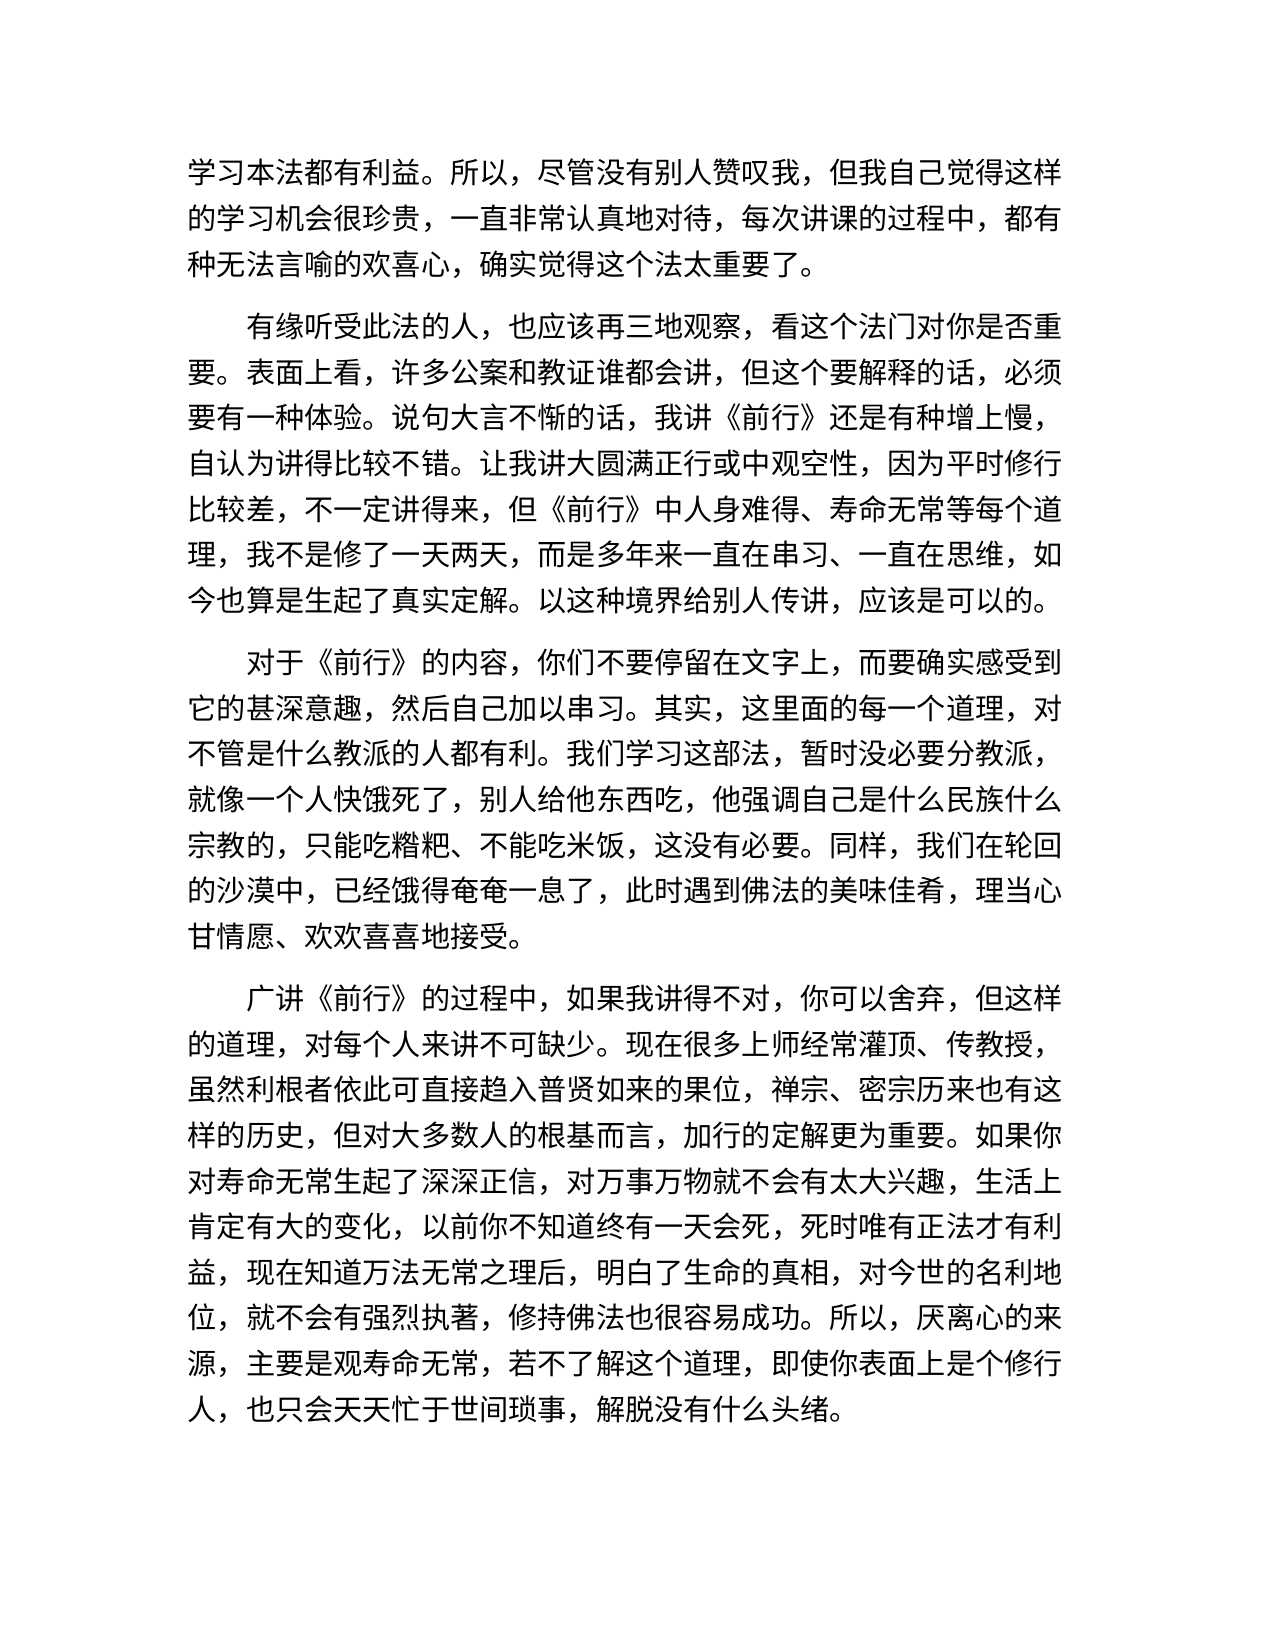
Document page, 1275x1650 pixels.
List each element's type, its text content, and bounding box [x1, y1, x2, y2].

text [187, 150, 1087, 283]
text 有缘听受此法的人，也应该再三地观察，看这个法门对你是否重要。表面上看，许多公案和教证谁都会讲，但这个要解释的话，必须要有一种体验。说句大言不惭的话，我讲《前行》还是有种增上慢，自认为讲得比较不错。让我讲大圆满正行或中观空性，因为平时修行比较差，不一定讲得来，但《前行》中人身难得、寿命无常等每个道理，我不是修了一天两天，而是多年来一直在串习、一直在思维，如今也算是生起了真实定解。以这种境界给别人传讲，应该是可以的。 [187, 303, 1087, 619]
text 广讲《前行》的过程中，如果我讲得不对，你可以舍弃，但这样的道理，对每个人来讲不可缺少。现在很多上师经常灌顶、传教授，虽然利根者依此可直接趋入普贤如来的果位，禅宗、密宗历来也有这样的历史，但对大多数人的根基而言，加行的定解更为重要。如果你对寿命无常生起了深深正信，对万事万物就不会有太大兴趣，生活上肯定有大的变化，以前你不知道终有一天会死，死时唯有正法才有利益，现在知道万法无常之理后，明白了生命的真相，对今世的名利地位，就不会有强烈执著，修持佛法也很容易成功。所以，厌离心的来源，主要是观寿命无常，若不了解这个道理，即使你表面上是个修行人，也只会天天忙于世间琐事，解脱没有什么头绪。 [187, 976, 1087, 1428]
text 对于《前行》的内容，你们不要停留在文字上，而要确实感受到它的甚深意趣，然后自己加以串习。其实，这里面的每一个道理，对不管是什么教派的人都有利。我们学习这部法，暂时没必要分教派，就像一个人快饿死了，别人给他东西吃，他强调自己是什么民族什么宗教的，只能吃糌粑、不能吃米饭，这没有必要。同样，我们在轮回的沙漠中，已经饿得奄奄一息了，此时遇到佛法的美味佳肴，理当心甘情愿、欢欢喜喜地接受。 [187, 639, 1087, 956]
